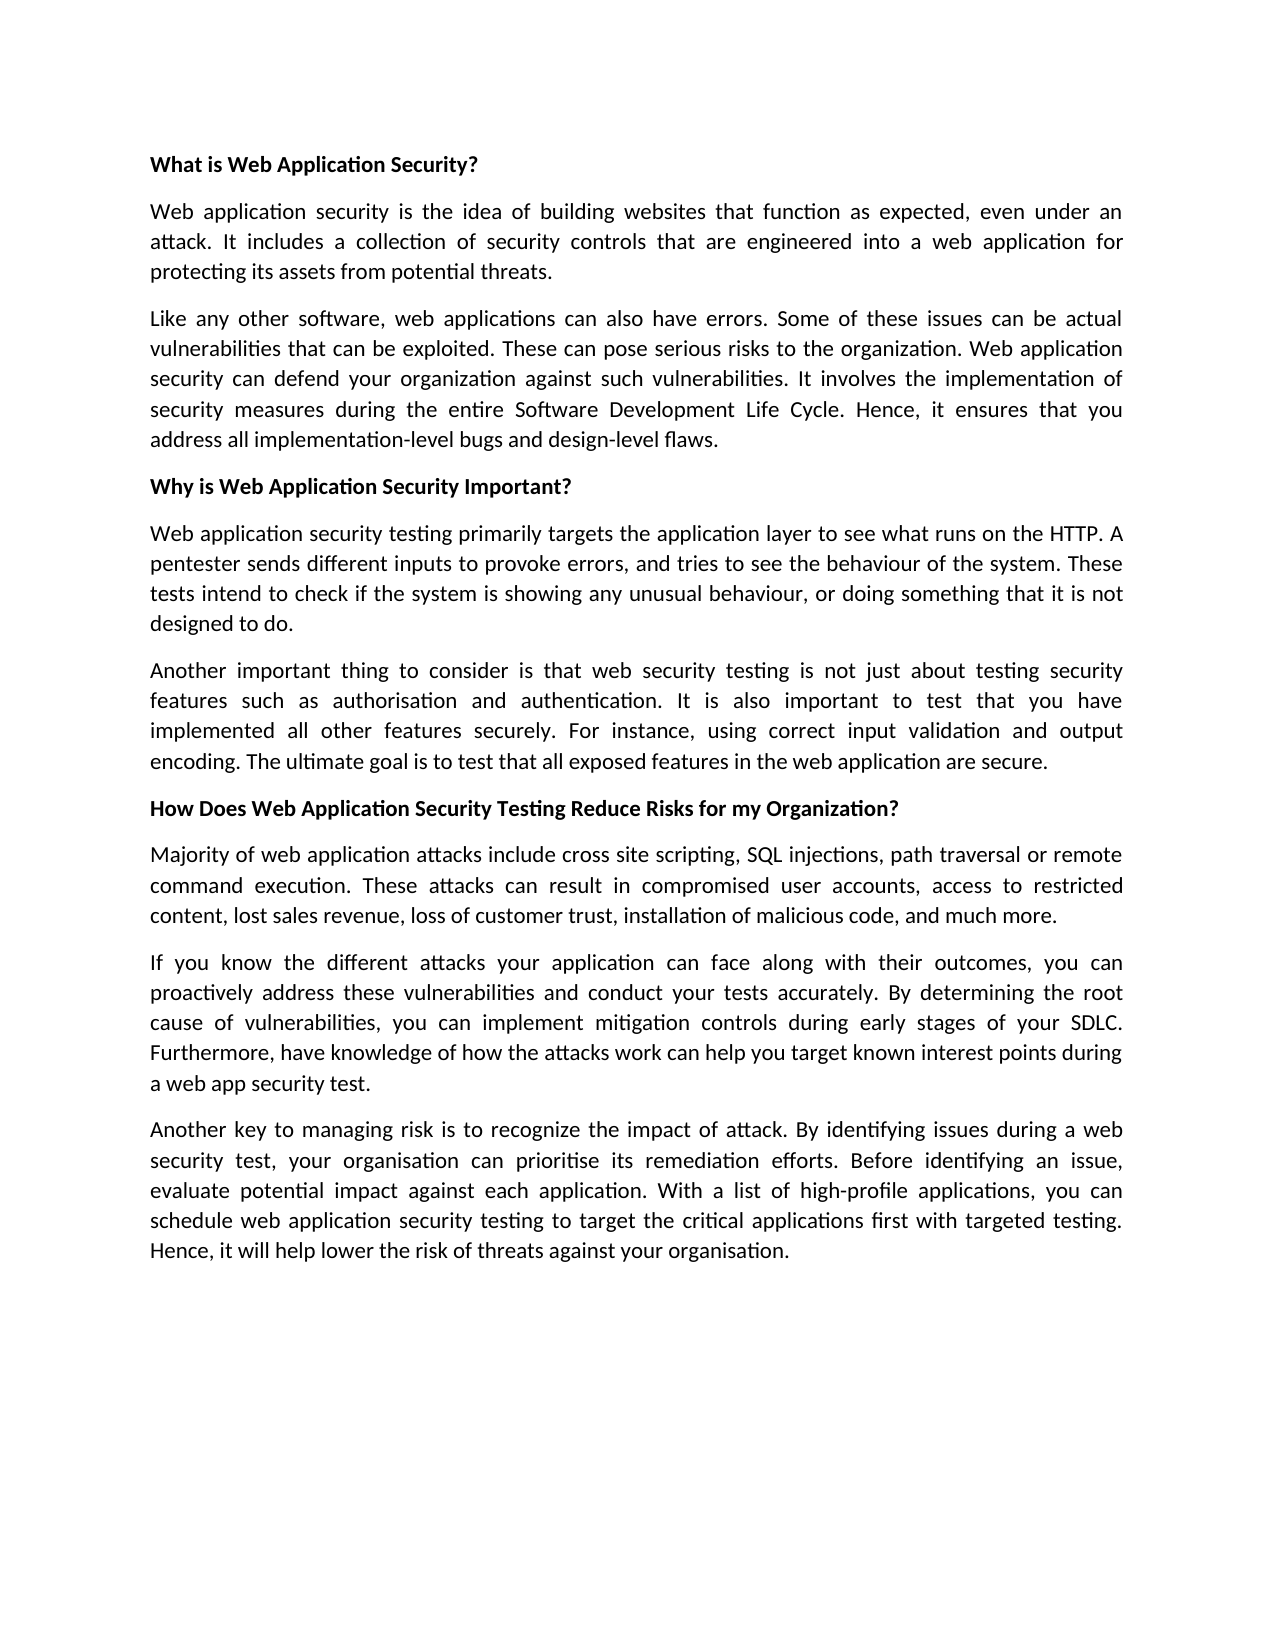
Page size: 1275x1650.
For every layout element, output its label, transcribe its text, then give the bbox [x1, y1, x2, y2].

text How Does Web Application Security Testing Reduce Risks for my Organization? [150, 794, 1125, 822]
text Web application security testing primarily targets the application layer to see what runs on the HTTP. A pentester sends different inputs to provoke errors, and tries to see the behaviour of the system. These tests intend to check if the system is showing any unusual behaviour, or doing something that it is not designed to do. [150, 519, 1125, 637]
text Another important thing to consider is that web security testing is not just about testing security features such as authorisation and authentication. It is also important to test that you have implemented all other features securely. For instance, using correct input validation and output encoding. The ultimate goal is to test that all exposed features in the web application are secure. [150, 656, 1125, 775]
text Another key to managing risk is to recognize the impact of attack. By identifying issues during a web security test, your organisation can prioritise its remediation efforts. Before identifying an issue, evaluate potential impact against each application. With a list of high-profile applications, you can schedule web application security testing to target the critical applications first with targeted testing. Hence, it will help lower the risk of threats against your organisation. [150, 1116, 1125, 1264]
text If you know the different attacks your application can face along with their outcomes, you can proactively address these vulnerabilities and conduct your tests accurately. By determining the root cause of vulnerabilities, you can implement mitigation controls during early stages of your SDLC. Furthermore, have knowledge of how the attacks work can help you target known interest points during a web app security test. [150, 948, 1125, 1097]
text Like any other software, web applications can also have errors. Some of these issues can be actual vulnerabilities that can be exploited. These can pose serious risks to the organization. Web application security can defend your organization against such vulnerabilities. It involves the implementation of security measures during the entire Software Development Life Cycle. Hence, it ensures that you address all implementation-level bugs and design-level flaws. [150, 304, 1125, 453]
text Majority of web application attacks include cross site scripting, SQL injections, path traversal or remote command execution. These attacks can result in compromised user accounts, access to restricted content, lost sales revenue, loss of customer trust, installation of malicious code, and much more. [150, 841, 1125, 929]
text What is Web Application Security? [150, 150, 1125, 178]
text Web application security is the idea of building websites that function as expected, even under an attack. It includes a collection of security controls that are engineered into a web application for protecting its assets from potential threats. [150, 197, 1125, 285]
text Why is Web Application Security Important? [150, 472, 1125, 500]
